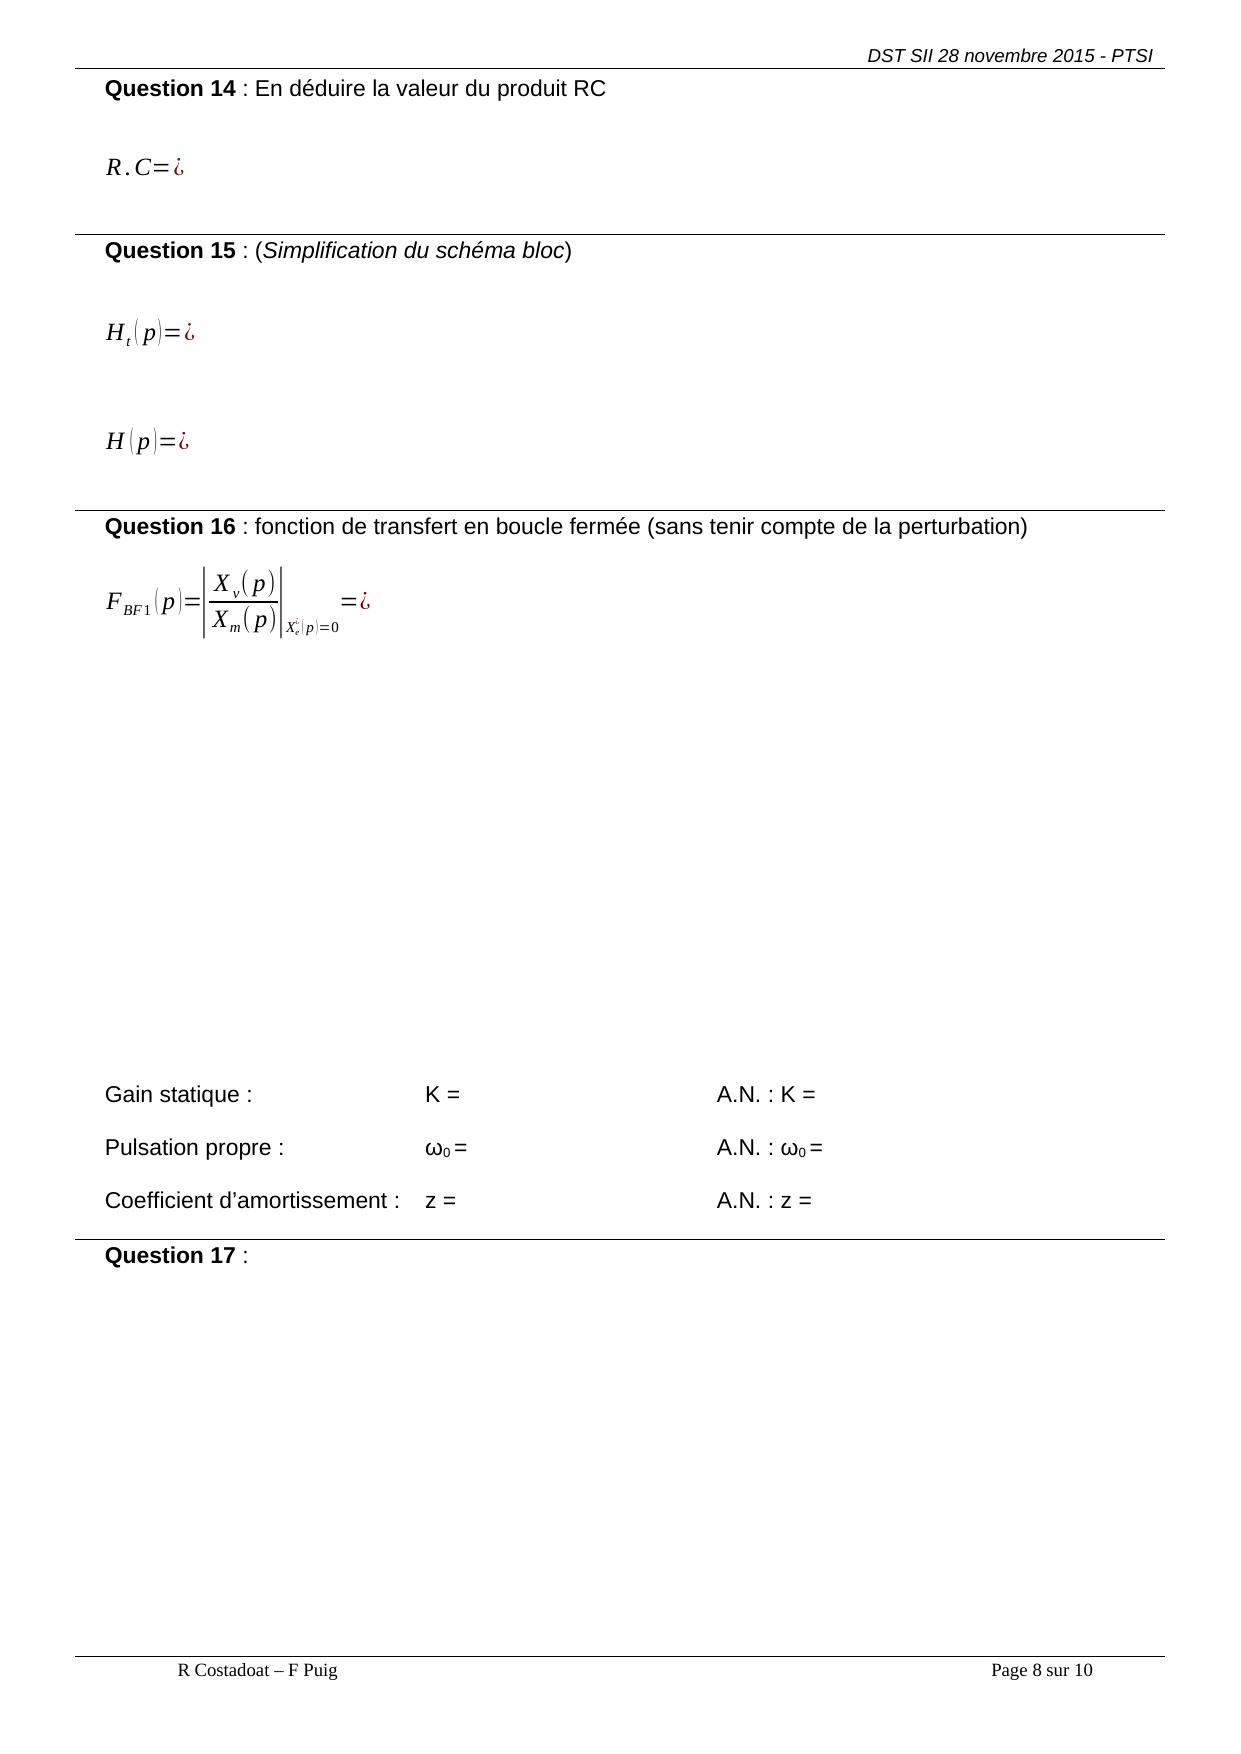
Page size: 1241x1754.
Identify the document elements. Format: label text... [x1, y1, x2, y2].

text Gain statique : K = A.N. : K = [75, 1081, 1165, 1108]
text Pulsation propre : ω0 = A.N. : ω0 = [75, 1134, 1165, 1160]
text Question 15 : (Simplification du schéma bloc) [75, 235, 1165, 264]
text Question 17 : [75, 1240, 1165, 1269]
text Question 16 : fonction de transfert en boucle fermée (sans tenir compte de la perturbation) [75, 511, 1165, 539]
text Question 14 : En déduire la valeur du produit RC [75, 75, 1165, 101]
text Coefficient d’amortissement : z = A.N. : z = [75, 1187, 1165, 1213]
